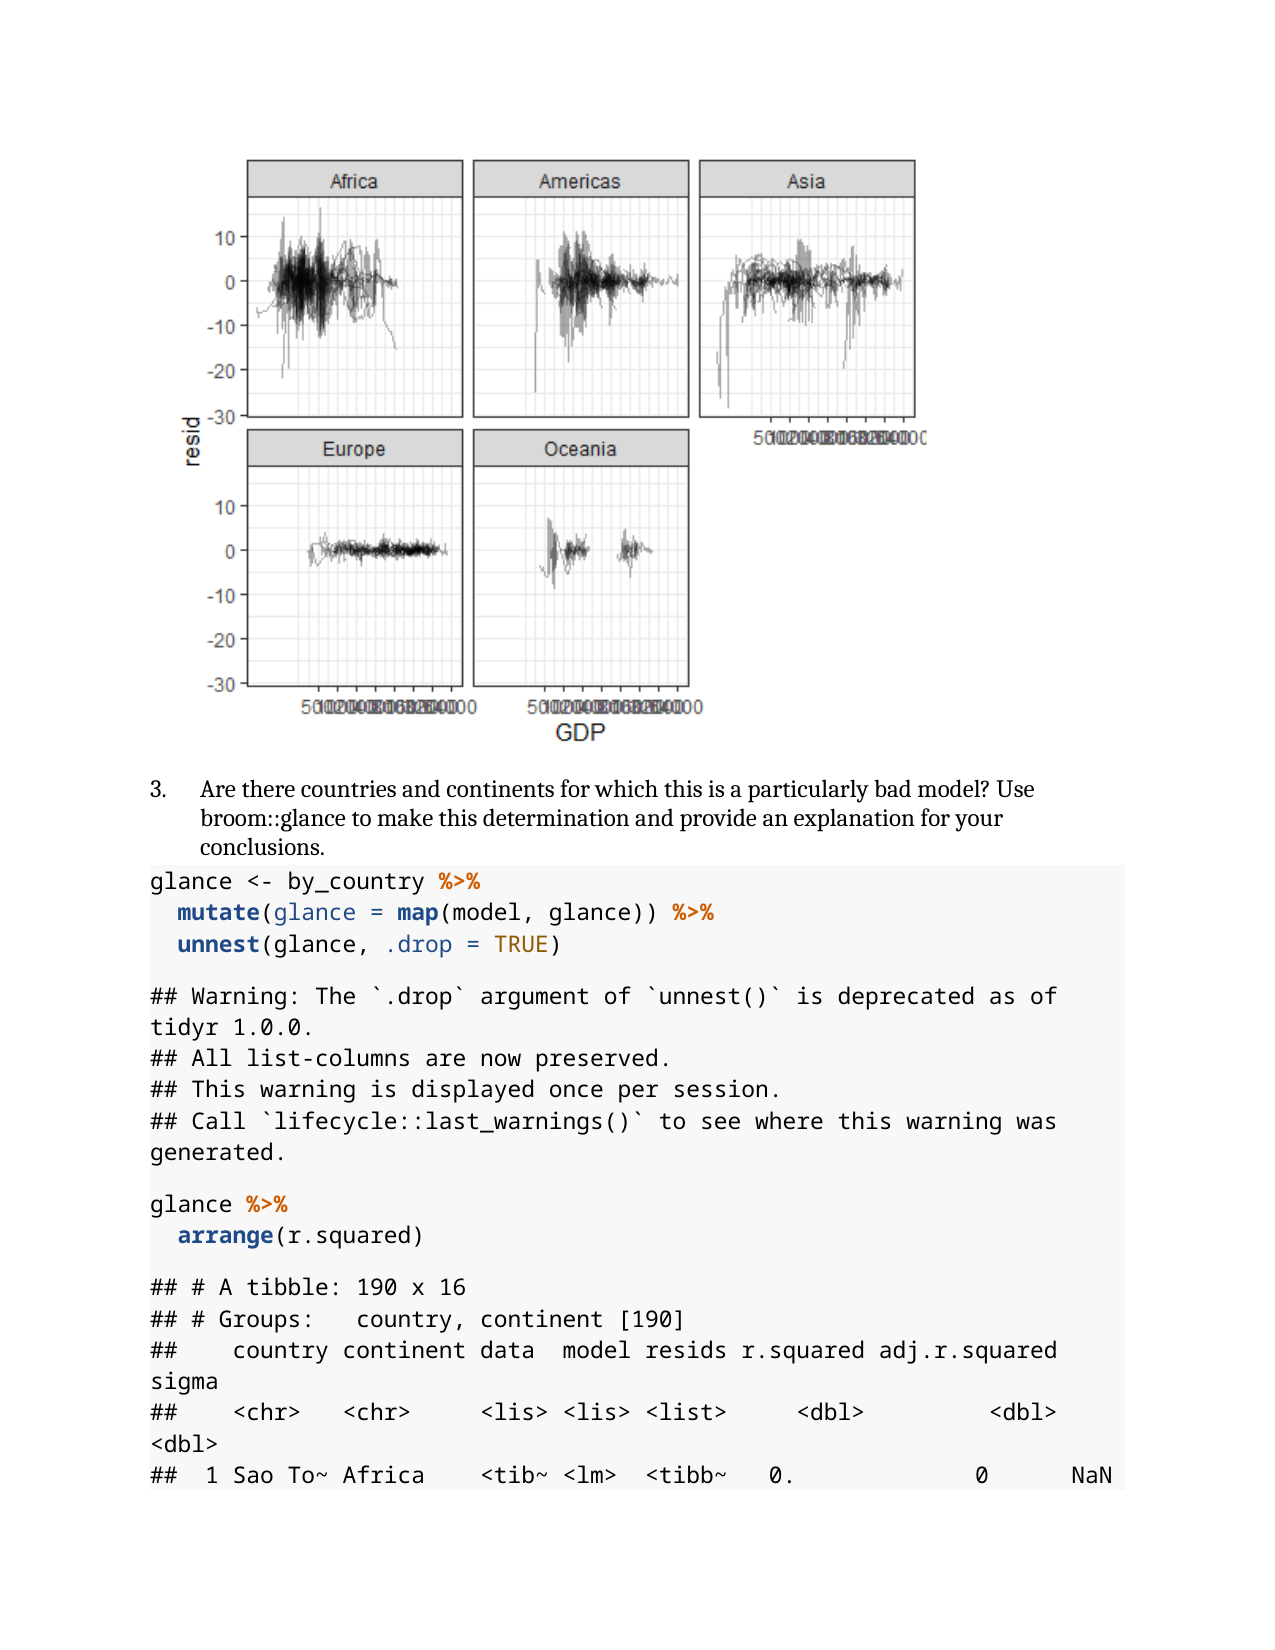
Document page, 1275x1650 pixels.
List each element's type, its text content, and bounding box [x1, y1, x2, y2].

text ## Warning: The `.drop` argument of `unnest()` is deprecated as of tidyr 1.0.0. ## All list-columns are now preserved. ## This warning is displayed once per session. ## Call `lifecycle::last_warnings()` to see where this warning was generated. [150, 980, 1125, 1167]
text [150, 1271, 1125, 1490]
list Are there countries and continents for which this is a particularly bad model? Use broom::glance to make this determination and provide an explanation for your conclusions. [150, 775, 1125, 861]
text glance <- by_country %>% mutate(glance = map(model, glance)) %>% unnest(glance, .drop = TRUE) [480, 865, 1125, 959]
text glance %>% arrange(r.squared) [287, 1188, 1125, 1251]
picture [168, 150, 927, 757]
